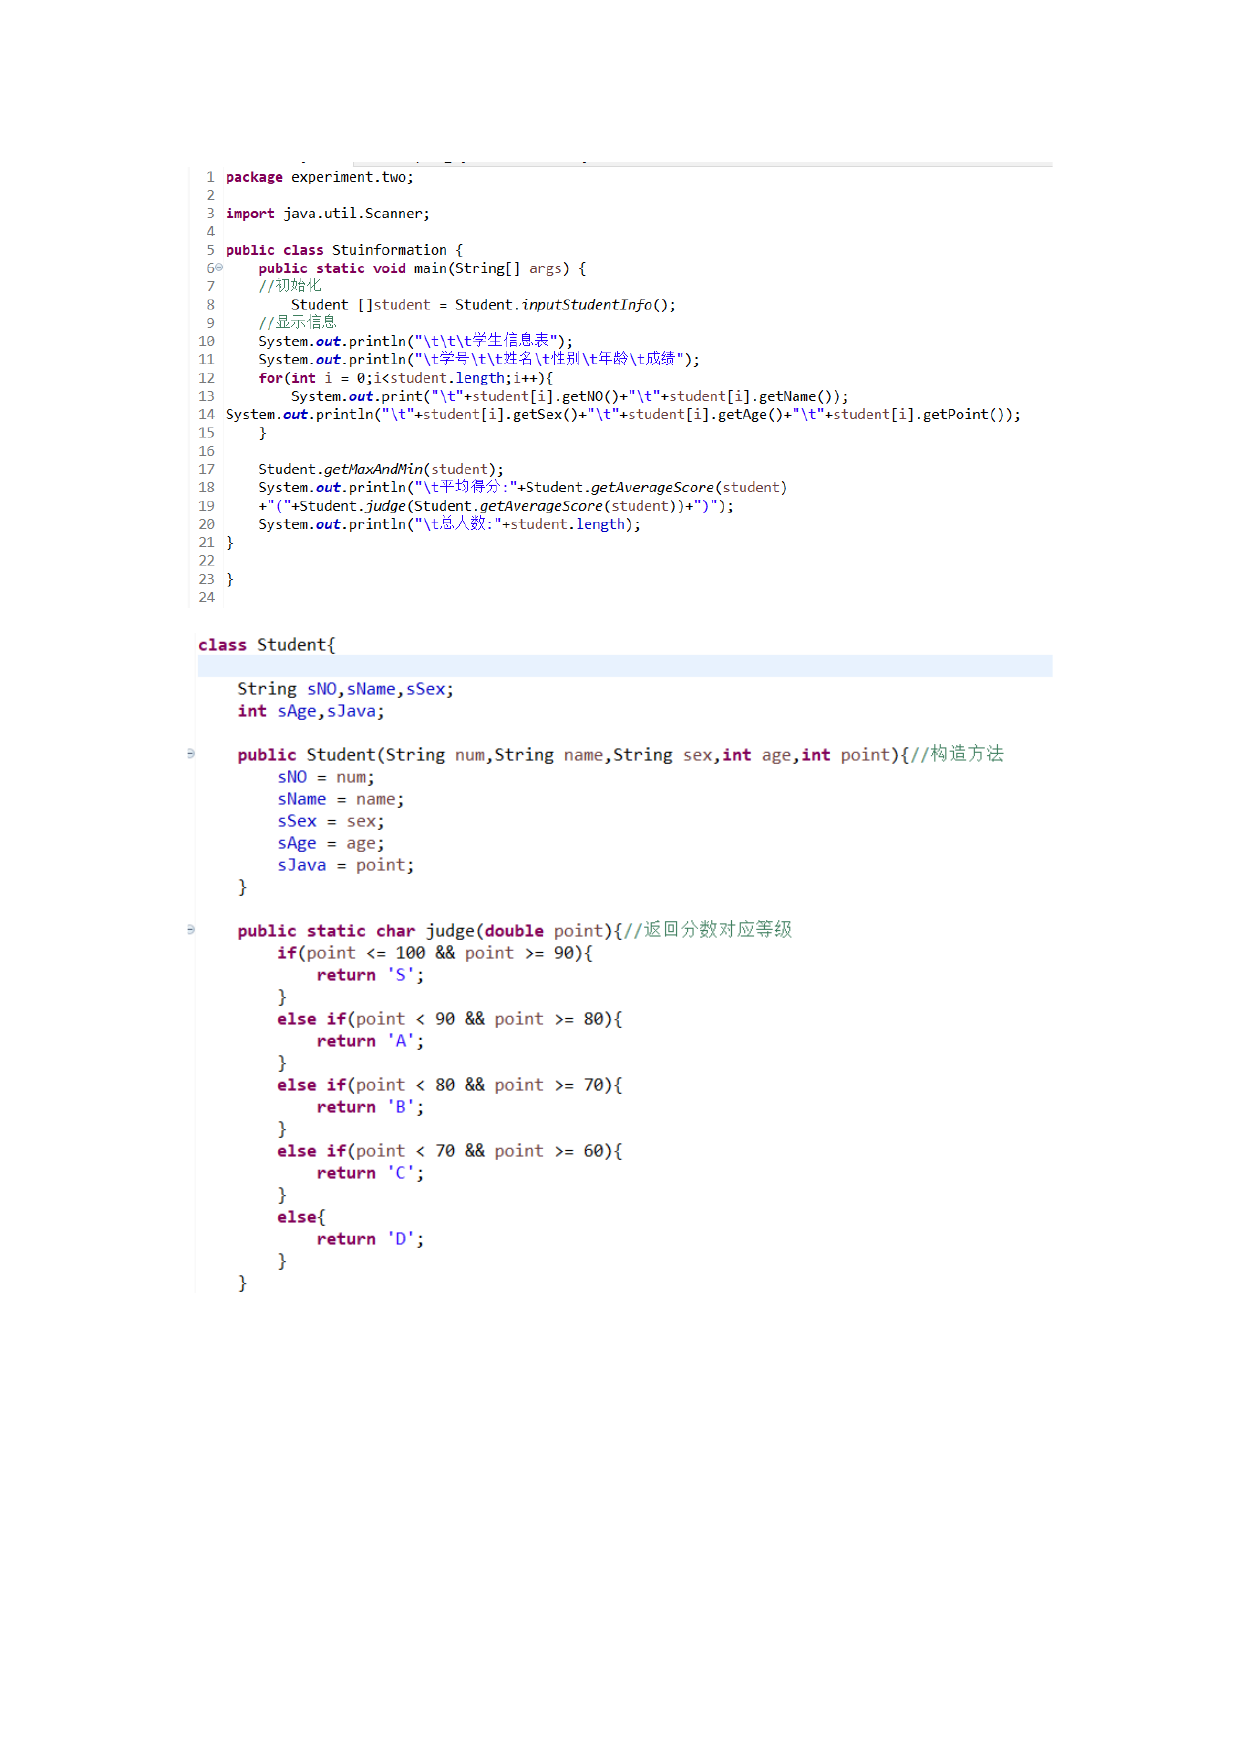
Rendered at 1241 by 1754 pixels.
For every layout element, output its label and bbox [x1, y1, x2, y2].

picture [187, 162, 1053, 608]
picture [187, 633, 1053, 1293]
